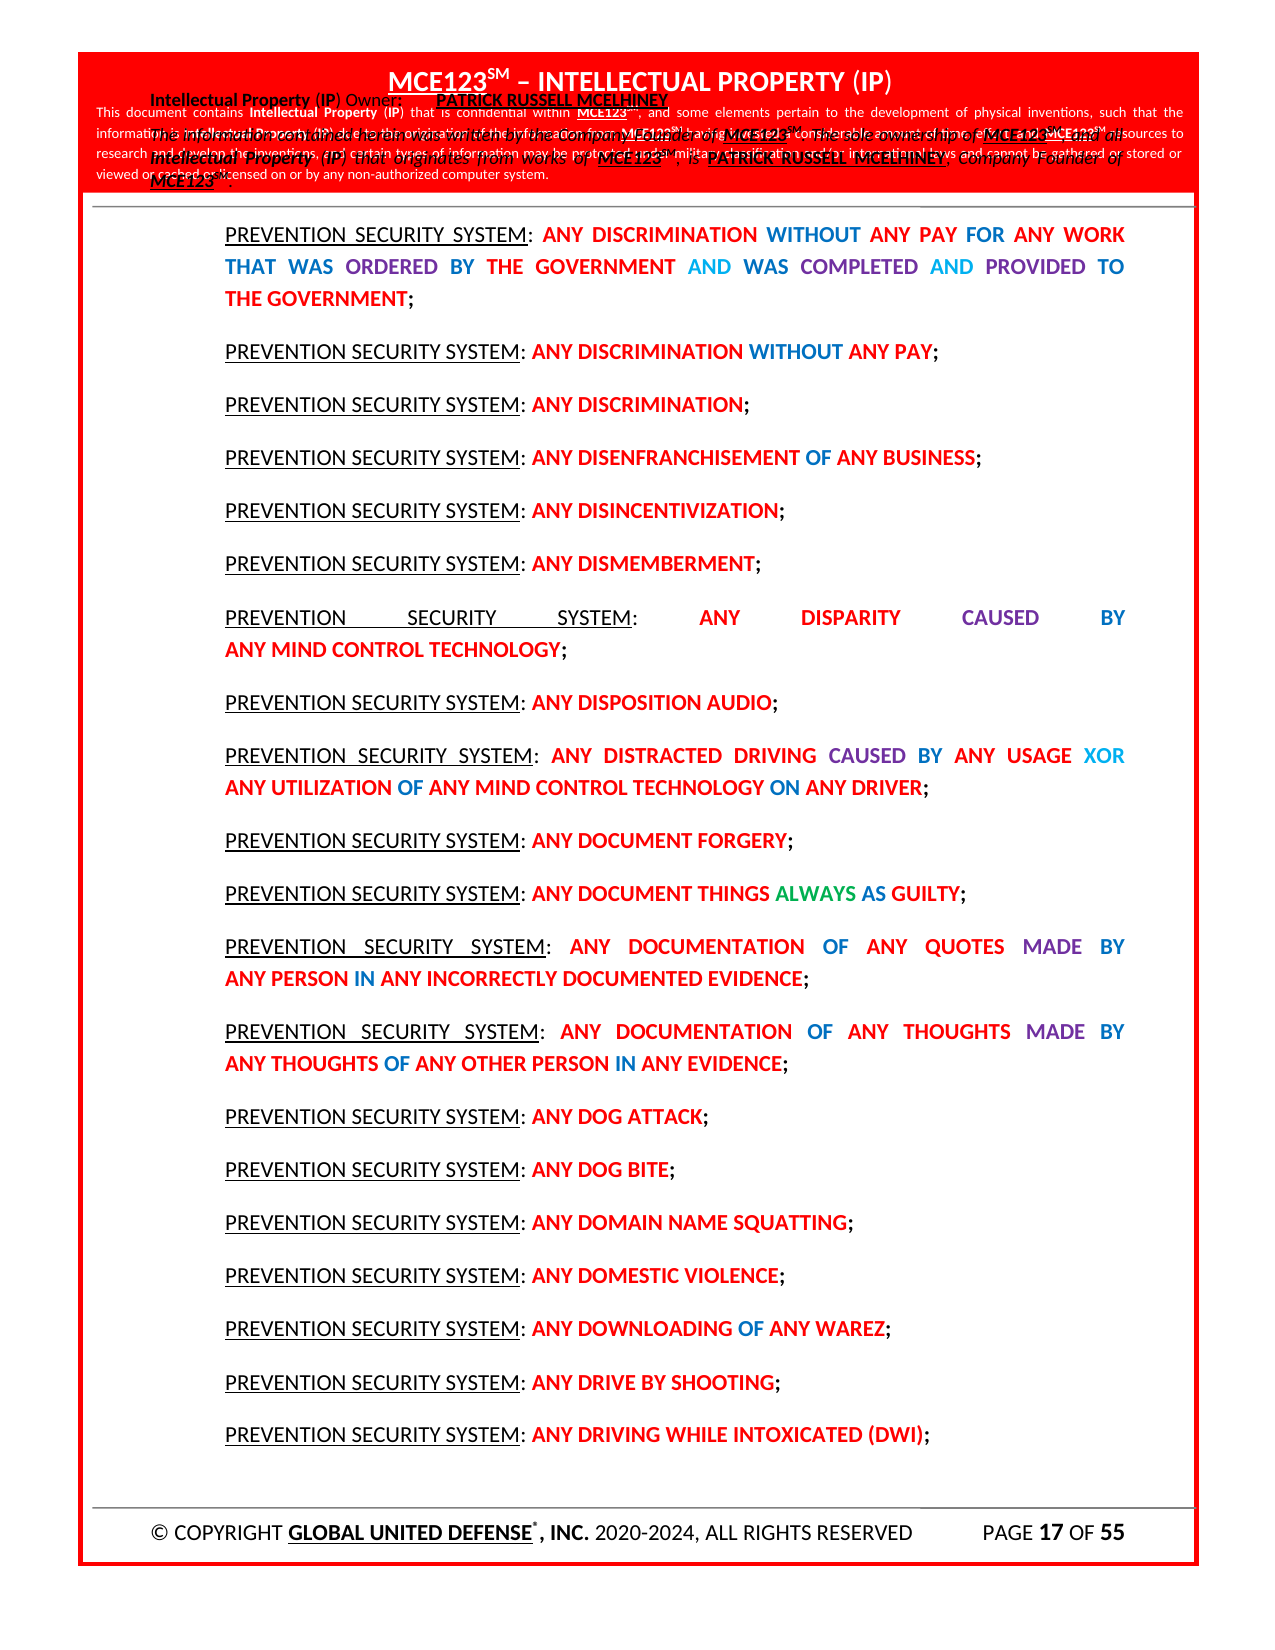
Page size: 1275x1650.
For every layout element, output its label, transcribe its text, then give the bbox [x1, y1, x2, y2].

text PREVENTION SECURITY SYSTEM: ANY DOMAIN NAME SQUATTING; [225, 1208, 1125, 1237]
text PREVENTION SECURITY SYSTEM: ANY DISPARITY CAUSED BY ANY MIND CONTROL TECHNOLOGY; [225, 603, 1125, 663]
text PREVENTION SECURITY SYSTEM: ANY DOCUMENTATION OF ANY THOUGHTS MADE BY ANY THOUGHTS OF ANY OTHER PERSON IN ANY EVIDENCE; [225, 1017, 1125, 1077]
text PREVENTION SECURITY SYSTEM: ANY DISCRIMINATION WITHOUT ANY PAY; [225, 337, 1125, 366]
text PREVENTION SECURITY SYSTEM: ANY DRIVING WHILE INTOXICATED (DWI); [225, 1421, 1125, 1449]
text PREVENTION SECURITY SYSTEM: ANY DISENFRANCHISEMENT OF ANY BUSINESS; [225, 443, 1125, 472]
text PREVENTION SECURITY SYSTEM: ANY DOG BITE; [225, 1156, 1125, 1183]
text PREVENTION SECURITY SYSTEM: ANY DISCRIMINATION; [225, 391, 1125, 418]
text PREVENTION SECURITY SYSTEM: ANY DISTRACTED DRIVING CAUSED BY ANY USAGE XOR ANY UTILIZATION OF ANY MIND CONTROL TECHNOLOGY ON ANY DRIVER; [225, 741, 1125, 801]
text PREVENTION SECURITY SYSTEM: ANY DOG ATTACK; [225, 1102, 1125, 1131]
text PREVENTION SECURITY SYSTEM: ANY DOCUMENTATION OF ANY QUOTES MADE BY ANY PERSON IN ANY INCORRECTLY DOCUMENTED EVIDENCE; [225, 932, 1125, 992]
text PREVENTION SECURITY SYSTEM: ANY DISPOSITION AUDIO; [225, 688, 1125, 716]
text PREVENTION SECURITY SYSTEM: ANY DOCUMENT THINGS ALWAYS AS GUILTY; [225, 879, 1125, 907]
text PREVENTION SECURITY SYSTEM: ANY DRIVE BY SHOOTING; [225, 1368, 1125, 1396]
text PREVENTION SECURITY SYSTEM: ANY DISMEMBERMENT; [225, 549, 1125, 578]
text PREVENTION SECURITY SYSTEM: ANY DOCUMENT FORGERY; [225, 826, 1125, 854]
text PREVENTION SECURITY SYSTEM: ANY DISCRIMINATION WITHOUT ANY PAY FOR ANY WORK THAT WAS ORDERED BY THE GOVERNMENT AND WAS COMPLETED AND PROVIDED TO THE GOVERNMENT; [225, 220, 1125, 312]
text PREVENTION SECURITY SYSTEM: ANY DOMESTIC VIOLENCE; [225, 1262, 1125, 1289]
text PREVENTION SECURITY SYSTEM: ANY DISINCENTIVIZATION; [225, 497, 1125, 524]
text PREVENTION SECURITY SYSTEM: ANY DOWNLOADING OF ANY WAREZ; [225, 1314, 1125, 1343]
